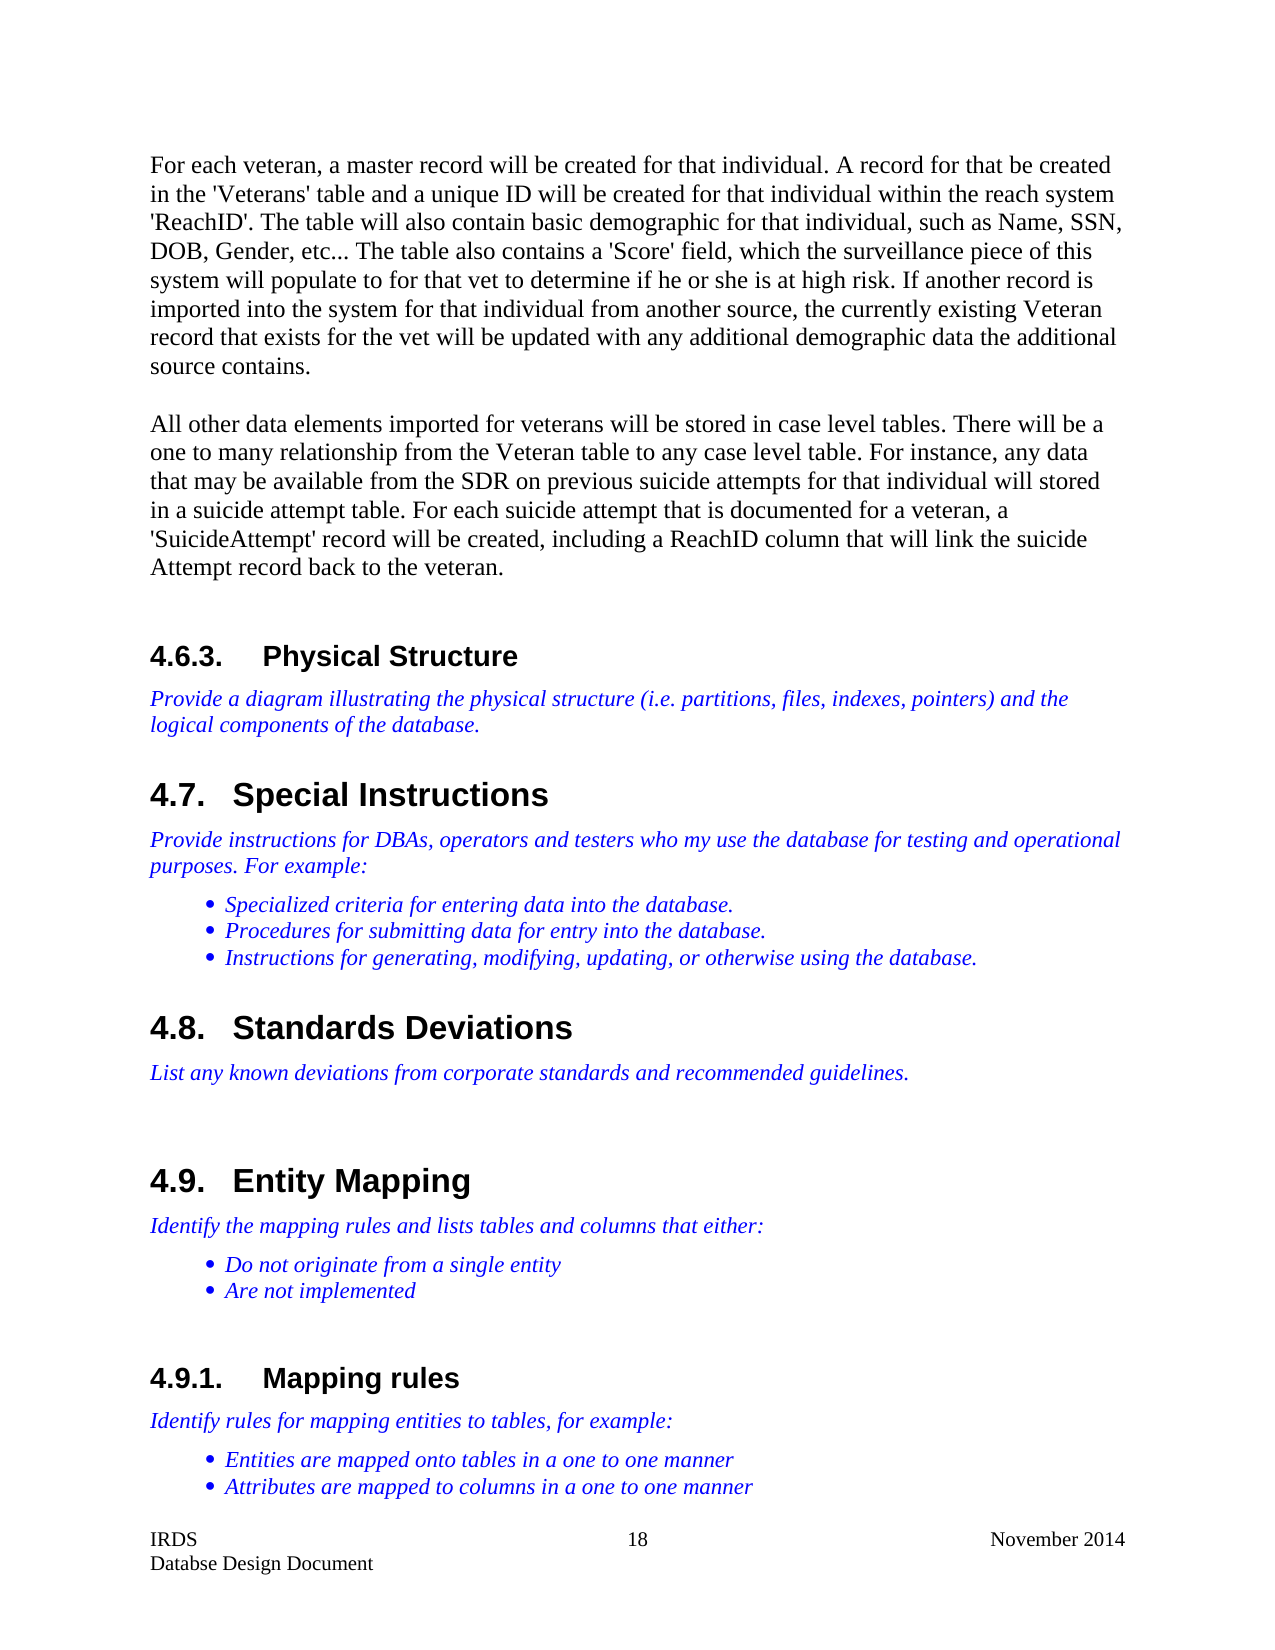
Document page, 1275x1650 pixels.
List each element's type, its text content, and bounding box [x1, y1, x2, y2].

subtitle Entity Mapping [150, 1161, 1125, 1200]
text All other data elements imported for veterans will be stored in case level tables. There will be a one to many relationship from the Veteran table to any case level table. For instance, any data that may be available from the SDR on previous suicide attempts for that individual will stored in a suicide attempt table. For each suicide attempt that is documented for a veteran, a 'SuicideAttempt' record will be created, including a ReachID column that will link the suicide Attempt record back to the veteran. [150, 409, 1125, 581]
text Procedures for submitting data for entry into the database. [206, 918, 1125, 944]
text List any known deviations from corporate standards and recommended guidelines. [150, 1059, 1125, 1085]
text For each veteran, a master record will be created for that individual. A record for that be created in the 'Veterans' table and a unique ID will be created for that individual within the reach system 'ReachID'. The table will also contain basic demographic for that individual, such as Name, SSN, DOB, Gender, etc... The table also contains a 'Score' field, which the surveillance piece of this system will populate to for that vet to determine if he or she is at high risk. If another record is imported into the system for that individual from another source, the currently existing Veteran record that exists for the vet will be updated with any additional demographic data the additional source contains. [150, 150, 1125, 380]
text Attributes are mapped to columns in a one to one manner [206, 1473, 1125, 1499]
text Instructions for generating, modifying, updating, or otherwise using the database. [206, 944, 1125, 970]
text Specialized criteria for entering data into the database. [206, 891, 1125, 918]
subtitle Mapping rules [150, 1362, 1125, 1395]
subtitle Standards Deviations [150, 1008, 1125, 1046]
text Identify the mapping rules and lists tables and columns that either: [150, 1212, 1125, 1239]
text Are not implemented [206, 1278, 1125, 1304]
subtitle Special Instructions [150, 775, 1125, 813]
text Identify rules for mapping entities to tables, for example: [150, 1408, 1125, 1434]
text Provide a diagram illustrating the physical structure (i.e. partitions, files, indexes, pointers) and the logical components of the database. [150, 685, 1125, 738]
subtitle Physical Structure [150, 639, 1125, 672]
text Provide instructions for DBAs, operators and testers who my use the database for testing and operational purposes. For example: [150, 826, 1125, 879]
text Do not originate from a single entity [206, 1251, 1125, 1278]
text Entities are mapped onto tables in a one to one manner [206, 1446, 1125, 1473]
